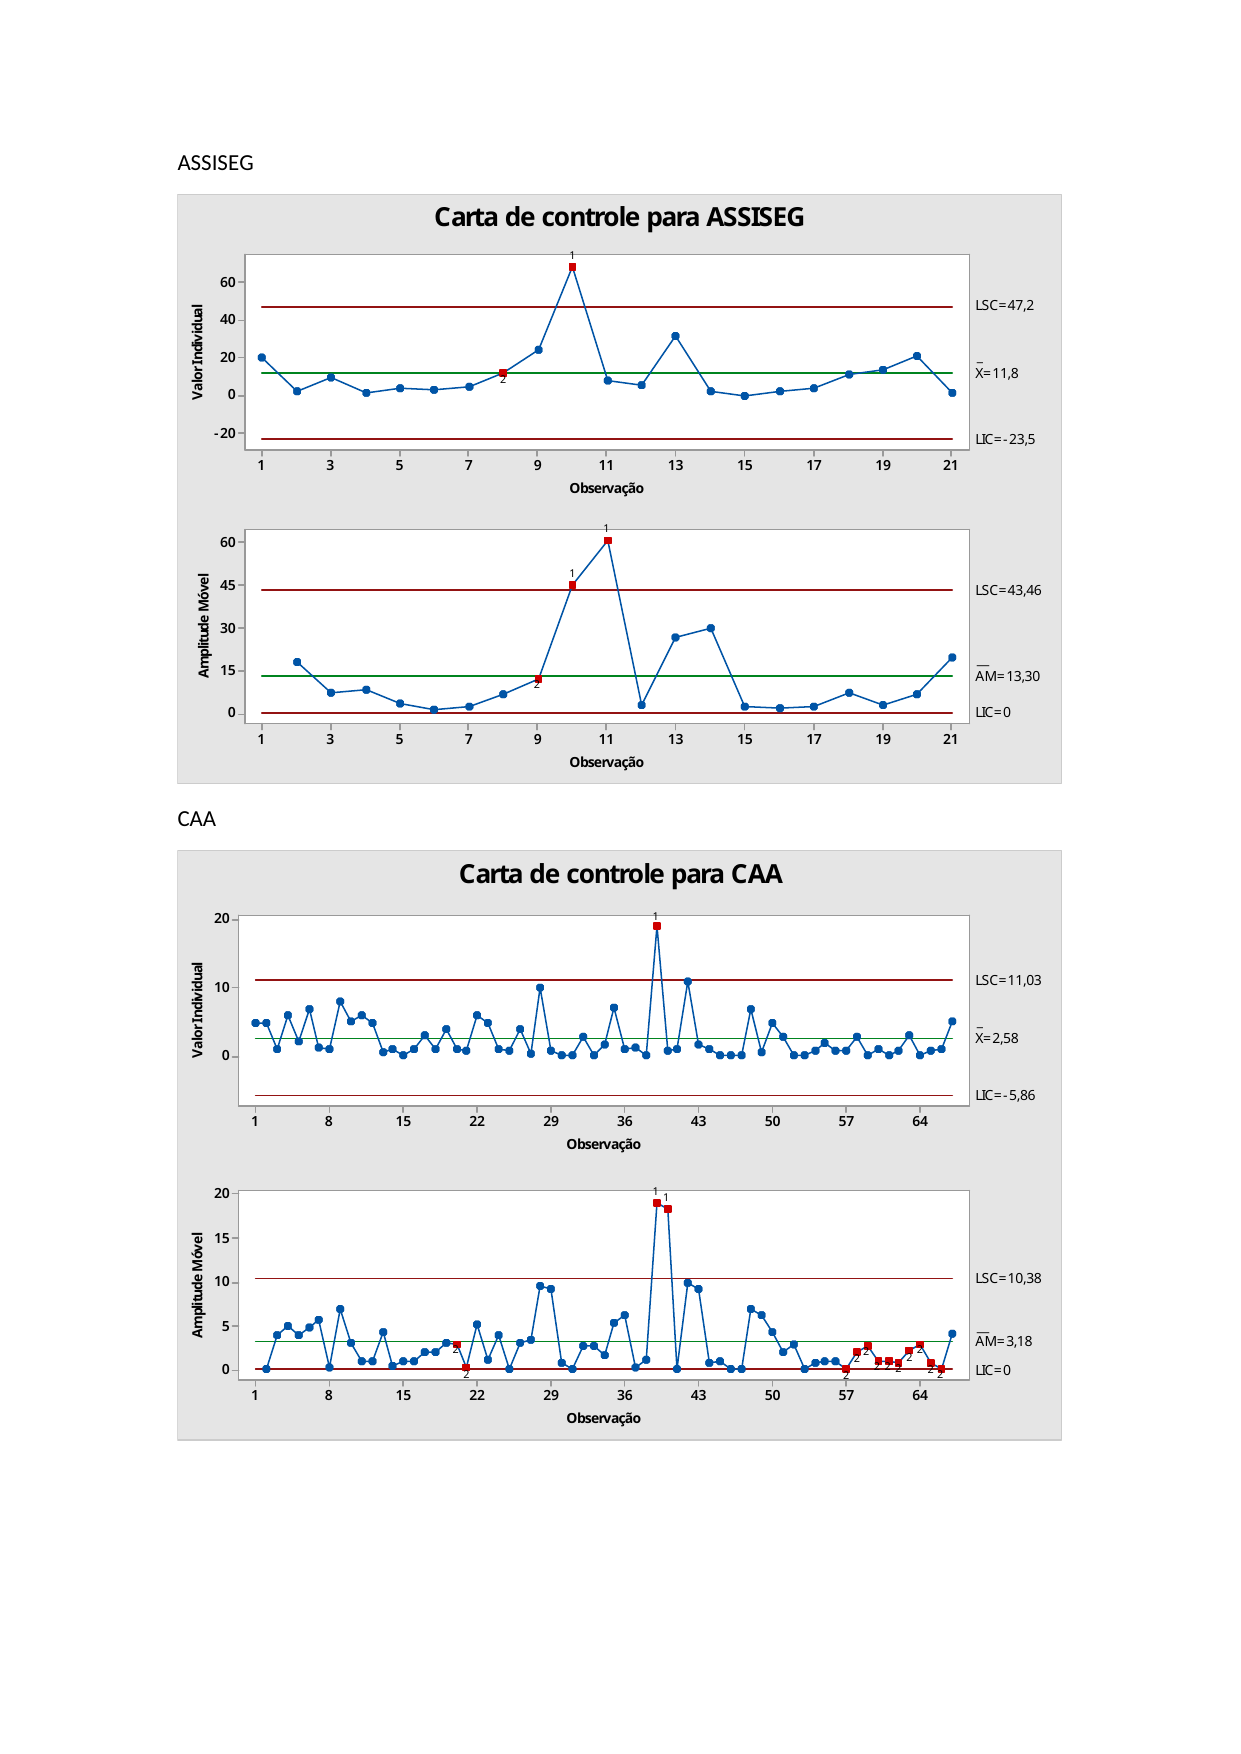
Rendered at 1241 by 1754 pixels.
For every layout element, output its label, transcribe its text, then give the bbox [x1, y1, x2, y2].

text ASSISEG [177, 148, 1063, 176]
text CAA [177, 804, 1063, 832]
